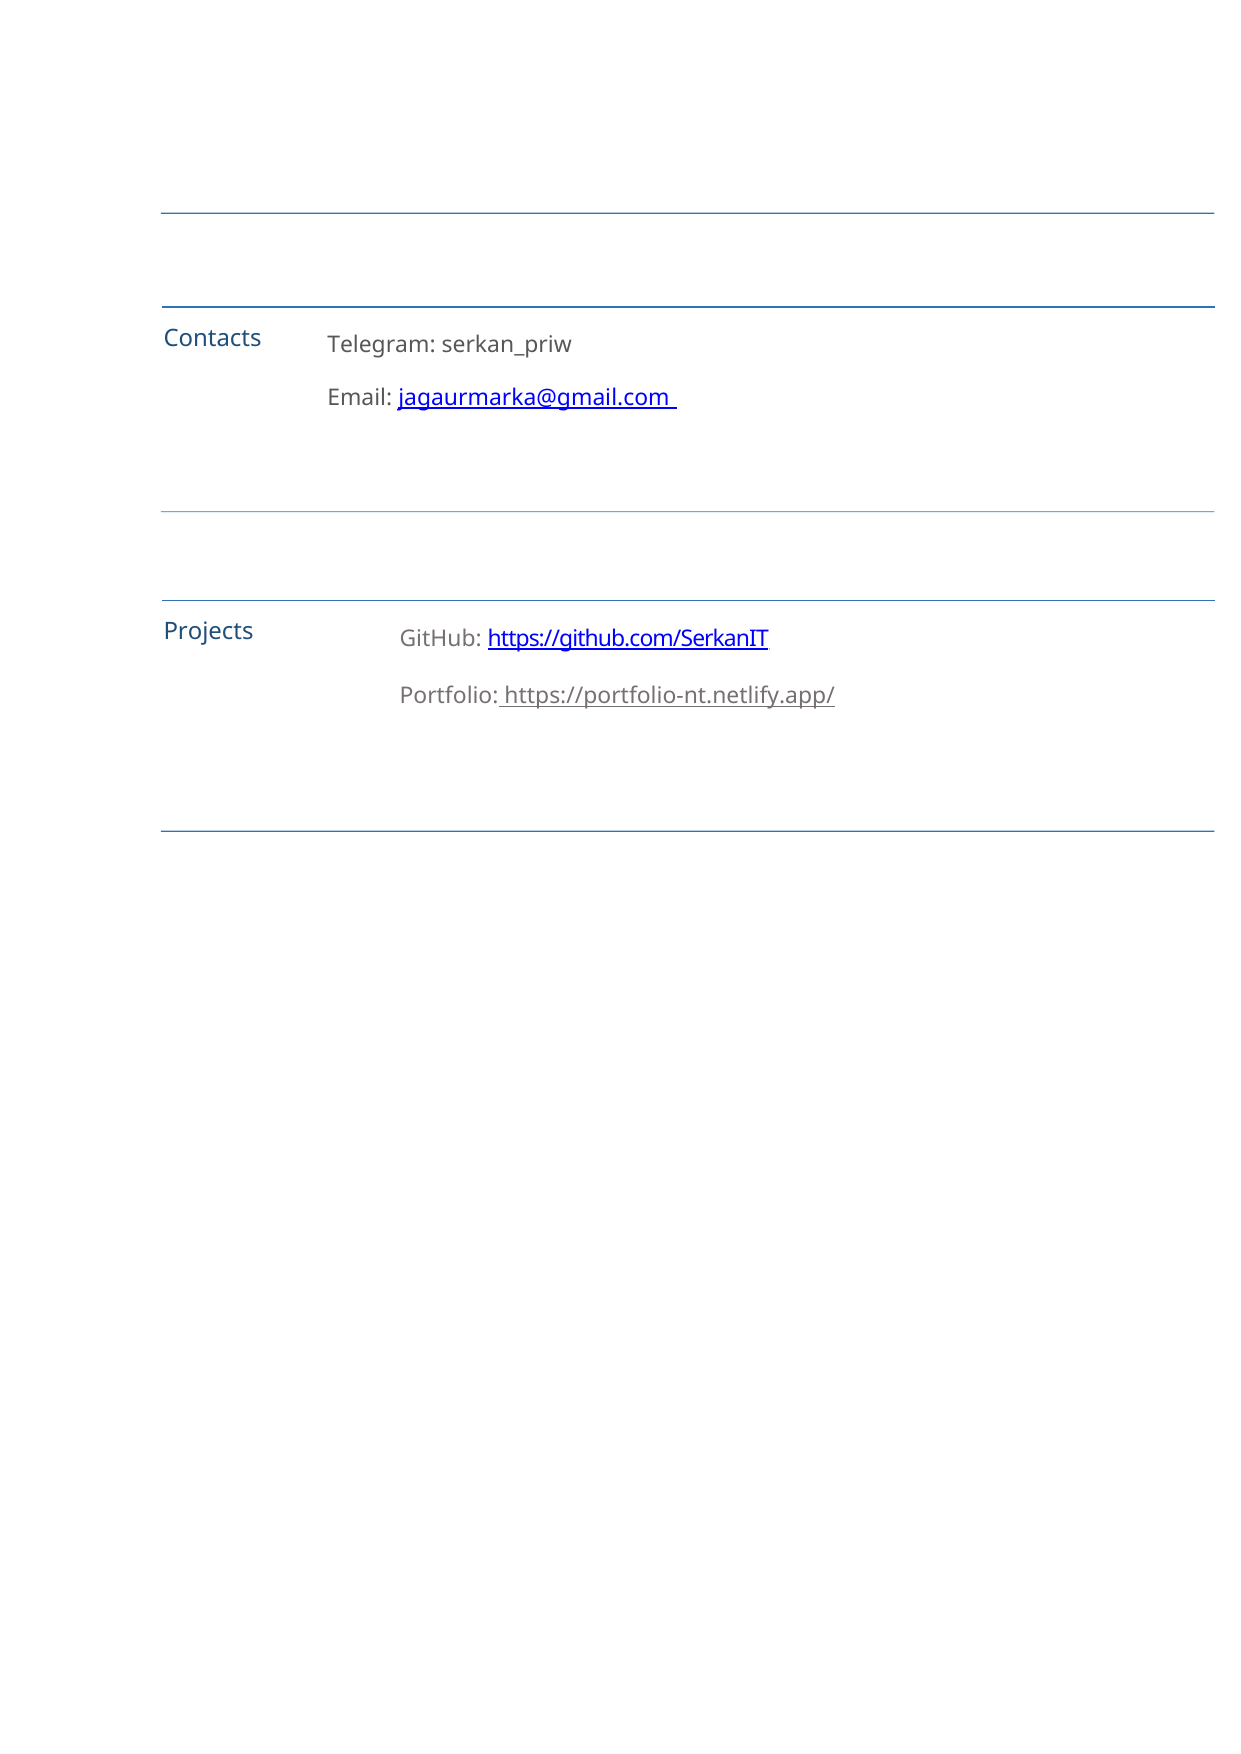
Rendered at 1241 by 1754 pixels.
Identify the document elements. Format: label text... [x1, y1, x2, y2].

table_header Contacts [162, 308, 327, 452]
table_header GitHub: https://github.com/SerkanIT Portfolio: https://portfolio-nt.netlify.app/ [325, 601, 1215, 709]
table_header Projects [162, 601, 325, 709]
table_header Telegram: serkan_priw Email: jagaurmarka@gmail.com [327, 308, 1215, 452]
